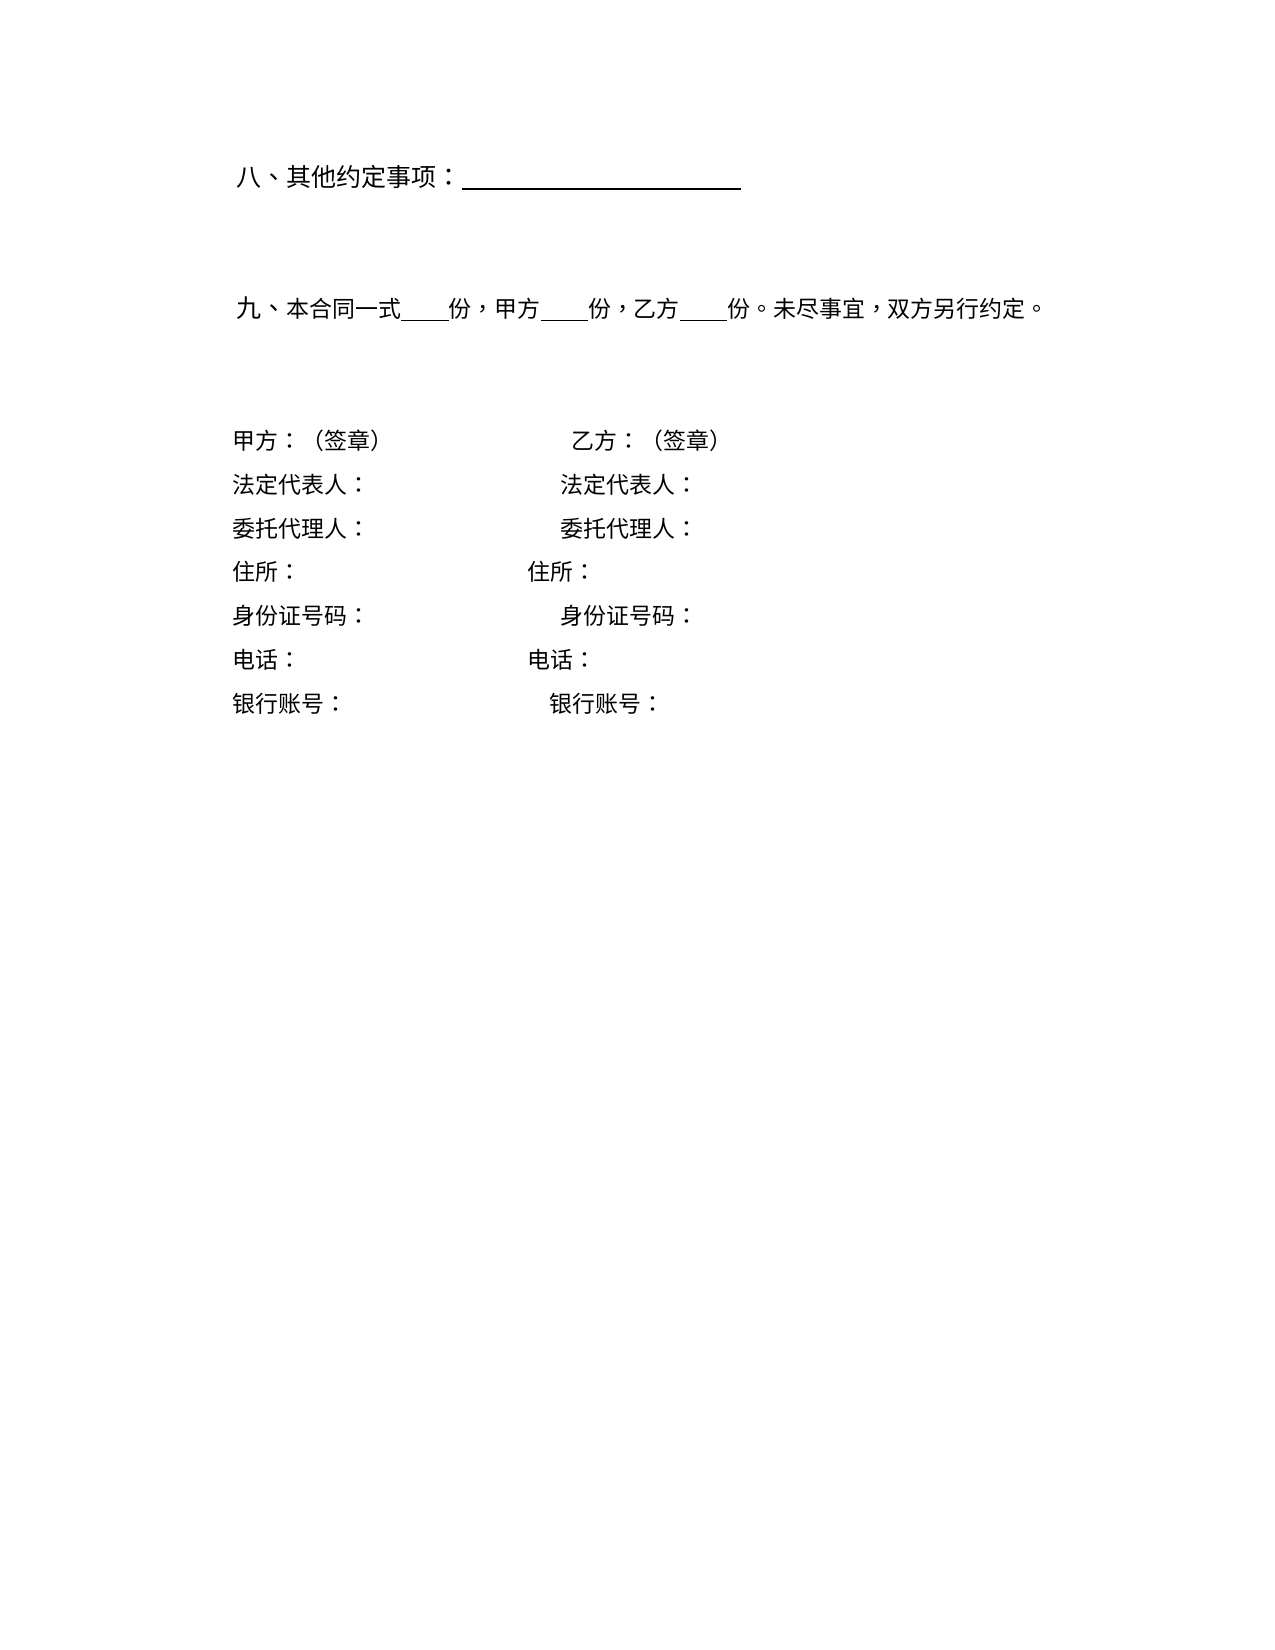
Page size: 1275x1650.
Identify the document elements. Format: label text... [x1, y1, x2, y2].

text 甲方：（签章） 乙方：（签章） [187, 412, 1087, 456]
text 银行账号： 银行账号： [187, 675, 1087, 719]
text 委托代理人： 委托代理人： [187, 500, 1087, 544]
text 电话： 电话： [187, 631, 1087, 675]
text 八、其他约定事项： [187, 150, 1087, 194]
text 九、本合同一式 份，甲方 份，乙方 份。未尽事宜，双方另行约定。 [187, 281, 1087, 325]
text 住所： 住所： [187, 544, 1087, 587]
text 身份证号码： 身份证号码： [187, 587, 1087, 631]
text 法定代表人： 法定代表人： [187, 456, 1087, 500]
